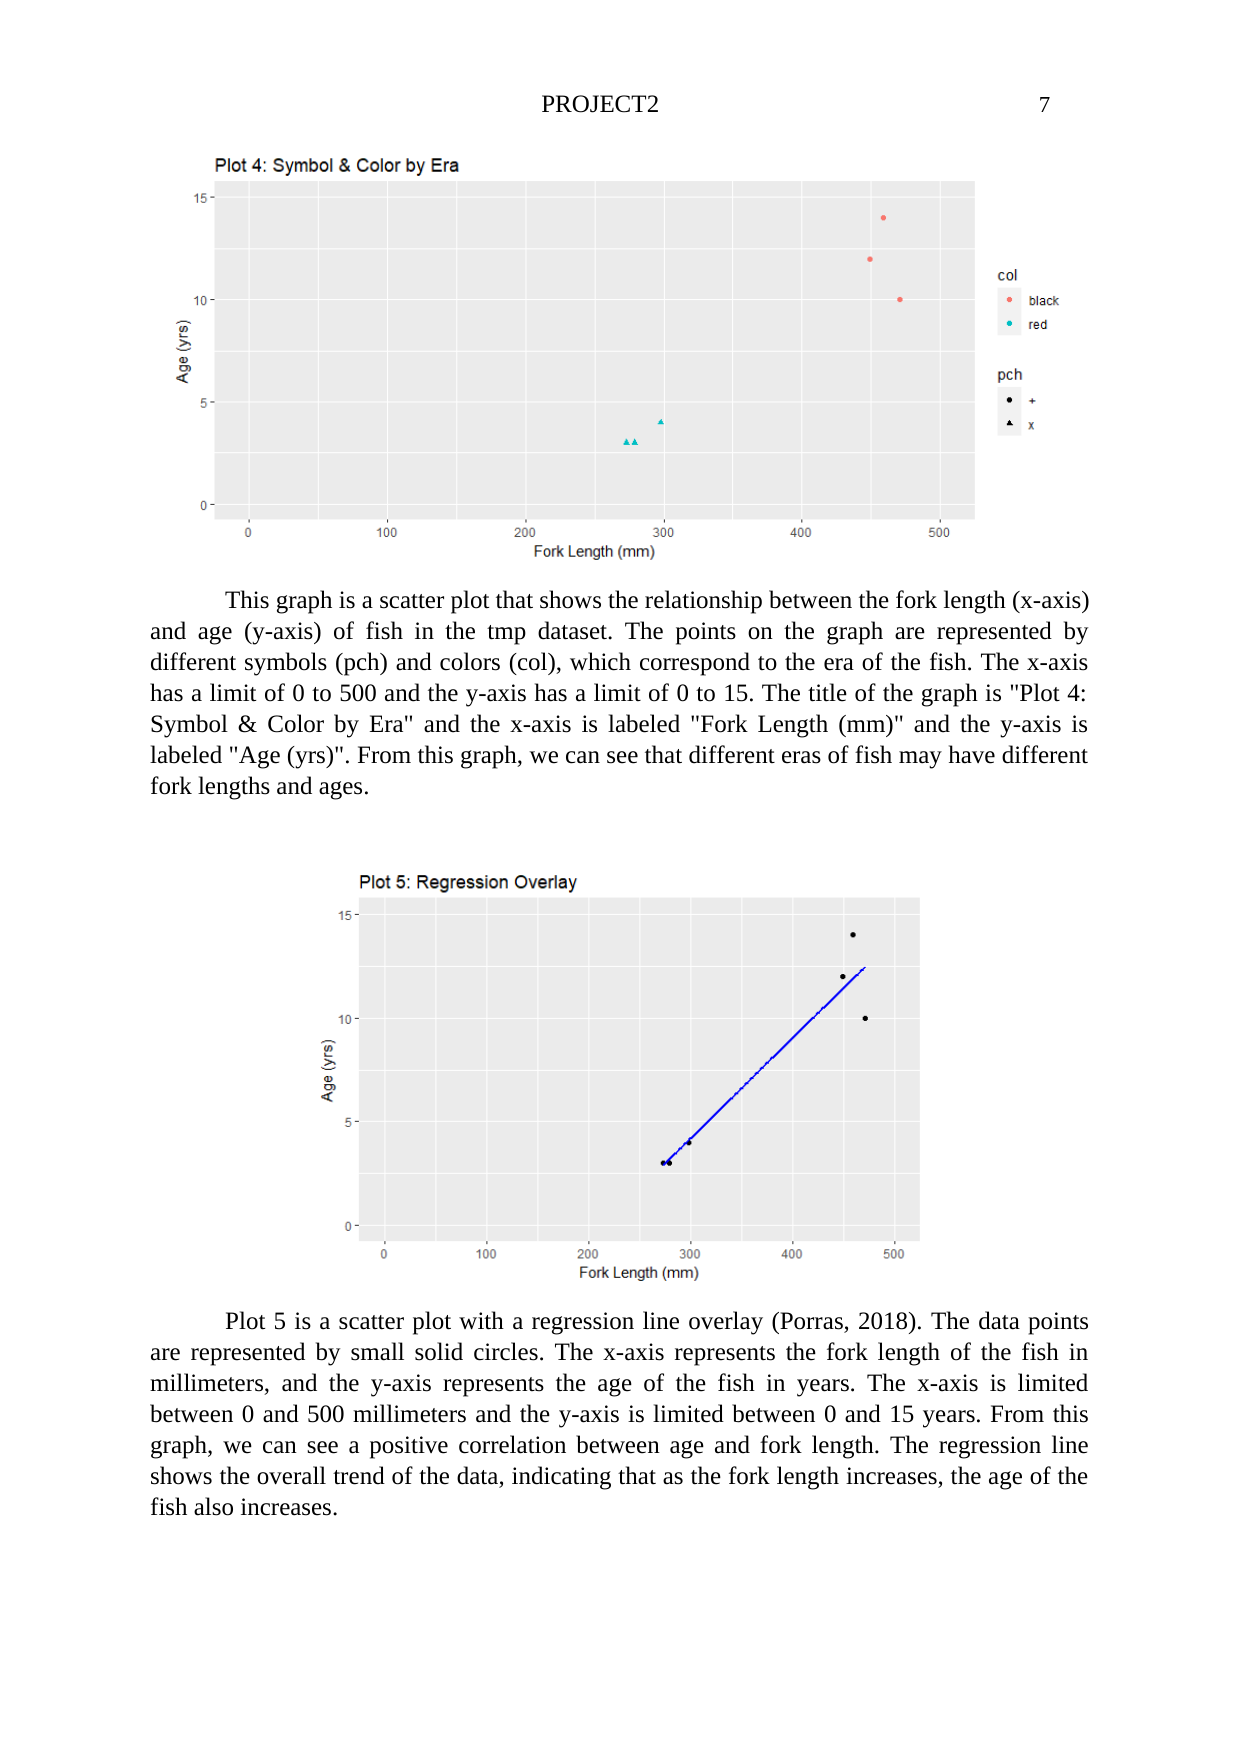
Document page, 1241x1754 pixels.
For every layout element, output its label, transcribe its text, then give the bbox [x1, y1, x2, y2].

picture [312, 866, 928, 1287]
text This graph is a scatter plot that shows the relationship between the fork length (x-axis) and age (y-axis) of fish in the tmp dataset. The points on the graph are represented by different symbols (pch) and colors (col), which correspond to the era of the fish. The x-axis has a limit of 0 to 500 and the y-axis has a limit of 0 to 15. The title of the graph is "Plot 4: Symbol & Color by Era" and the x-axis is labeled "Fork Length (mm)" and the y-axis is labeled "Age (yrs)". From this graph, we can see that different eras of fish may have different fork lengths and ages. [150, 585, 1090, 800]
text Plot 5 is a scatter plot with a regression line overlay (Porras, 2018). The data points are represented by small solid circles. The x-axis represents the fork length of the fish in millimeters, and the y-axis represents the age of the fish in years. The x-axis is limited between 0 and 500 millimeters and the y-axis is limited between 0 and 15 years. From this graph, we can see a positive correlation between age and fork length. The regression line shows the overall trend of the data, indicating that as the fork length increases, the age of the fish also increases. [150, 1306, 1090, 1521]
picture [167, 150, 1073, 566]
